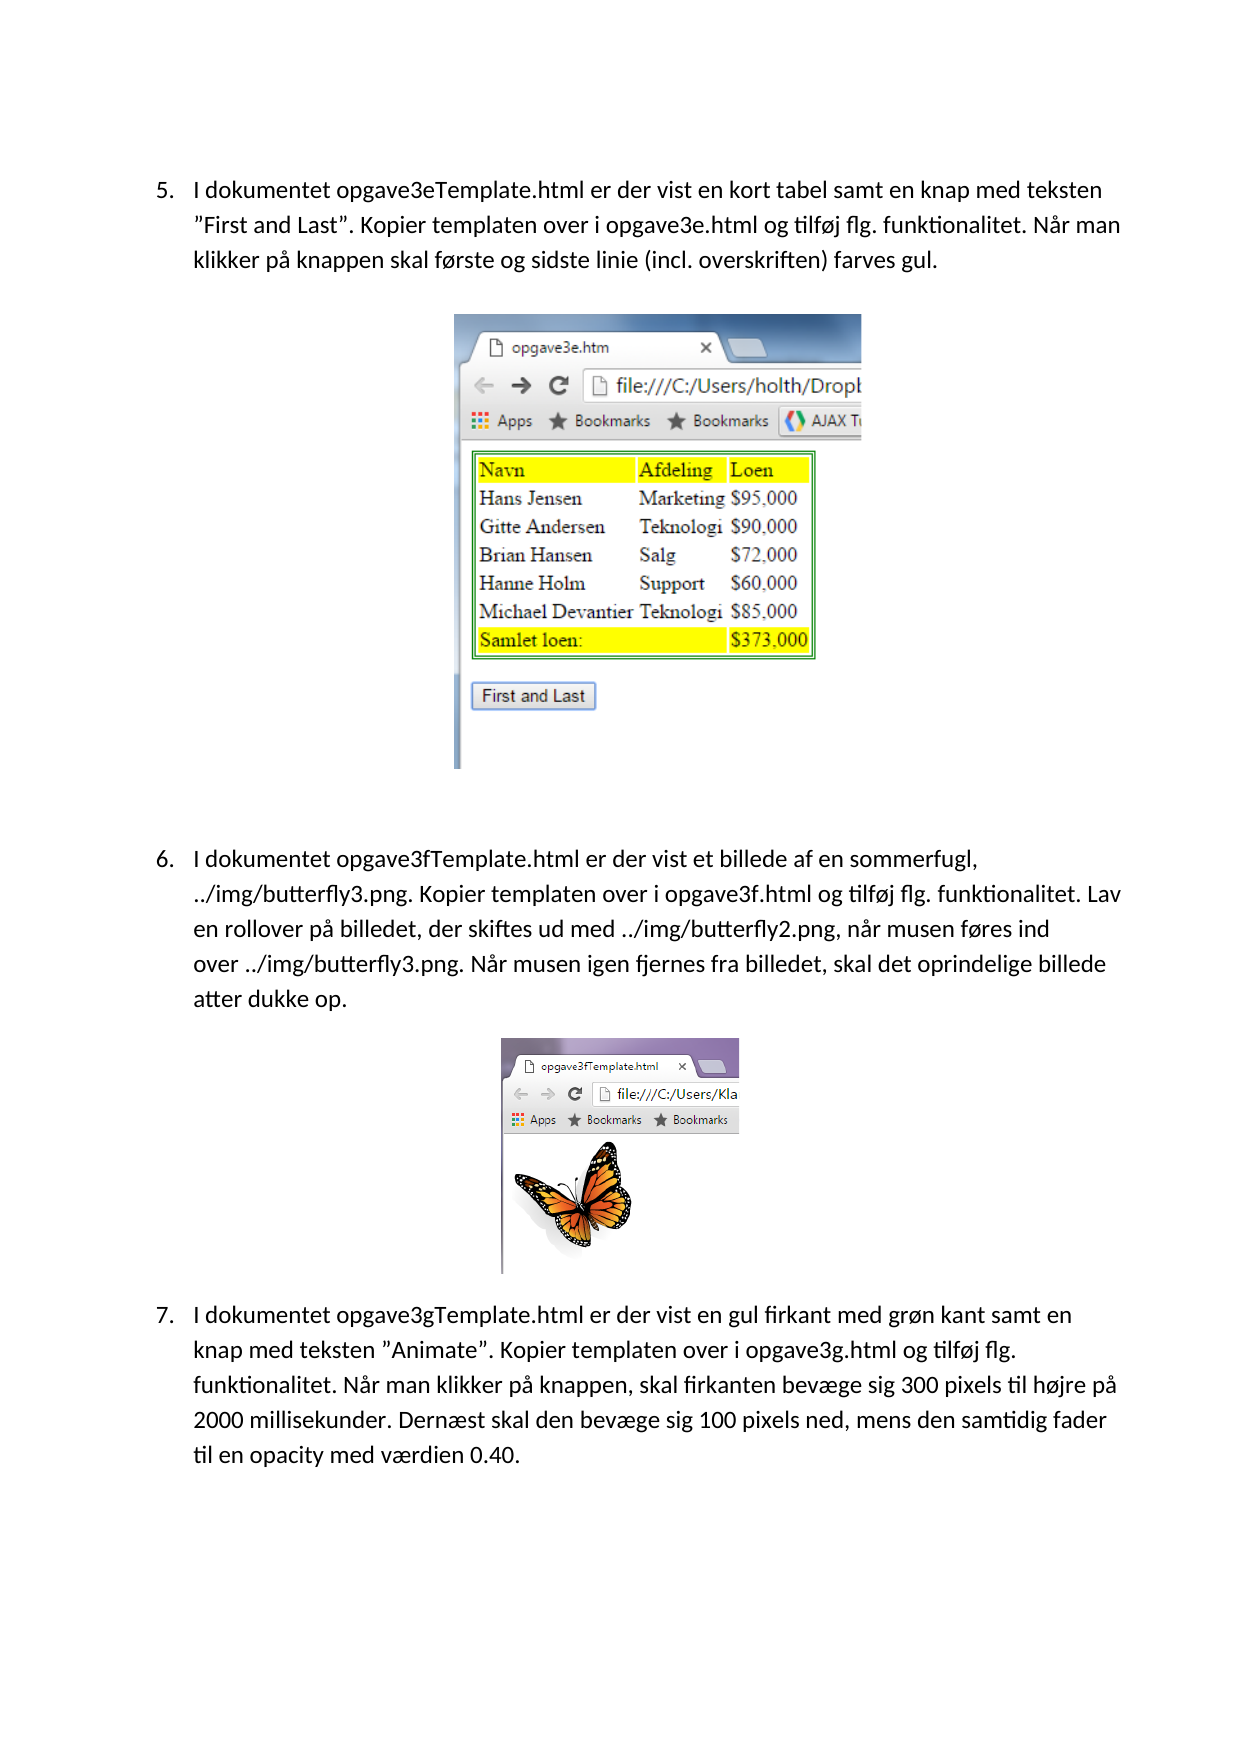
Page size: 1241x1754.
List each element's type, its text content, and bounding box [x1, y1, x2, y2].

picture [501, 1038, 740, 1274]
list I dokumentet opgave3fTemplate.html er der vist et billede af en sommerfugl, ../img/butterfly3.png. Kopier templaten over i opgave3f.html og tilføj flg. funktionalitet. Lav en rollover på billedet, der skiftes ud med ../img/butterfly2.png, når musen føres ind over ../img/butterfly3.png. Når musen igen fjernes fra billedet, skal det oprindelige billede atter dukke op. [156, 843, 1122, 1013]
list I dokumentet opgave3eTemplate.html er der vist en kort tabel samt en knap med teksten ”First and Last”. Kopier templaten over i opgave3e.html og tilføj flg. funktionalitet. Når man klikker på knappen skal første og sidste linie (incl. overskriften) farves gul. [156, 174, 1122, 274]
picture [454, 314, 862, 769]
list I dokumentet opgave3gTemplate.html er der vist en gul firkant med grøn kant samt en knap med teksten ”Animate”. Kopier templaten over i opgave3g.html og tilføj flg. funktionalitet. Når man klikker på knappen, skal firkanten bevæge sig 300 pixels til højre på 2000 millisekunder. Dernæst skal den bevæge sig 100 pixels ned, mens den samtidig fader til en opacity med værdien 0.40. [156, 1299, 1122, 1469]
